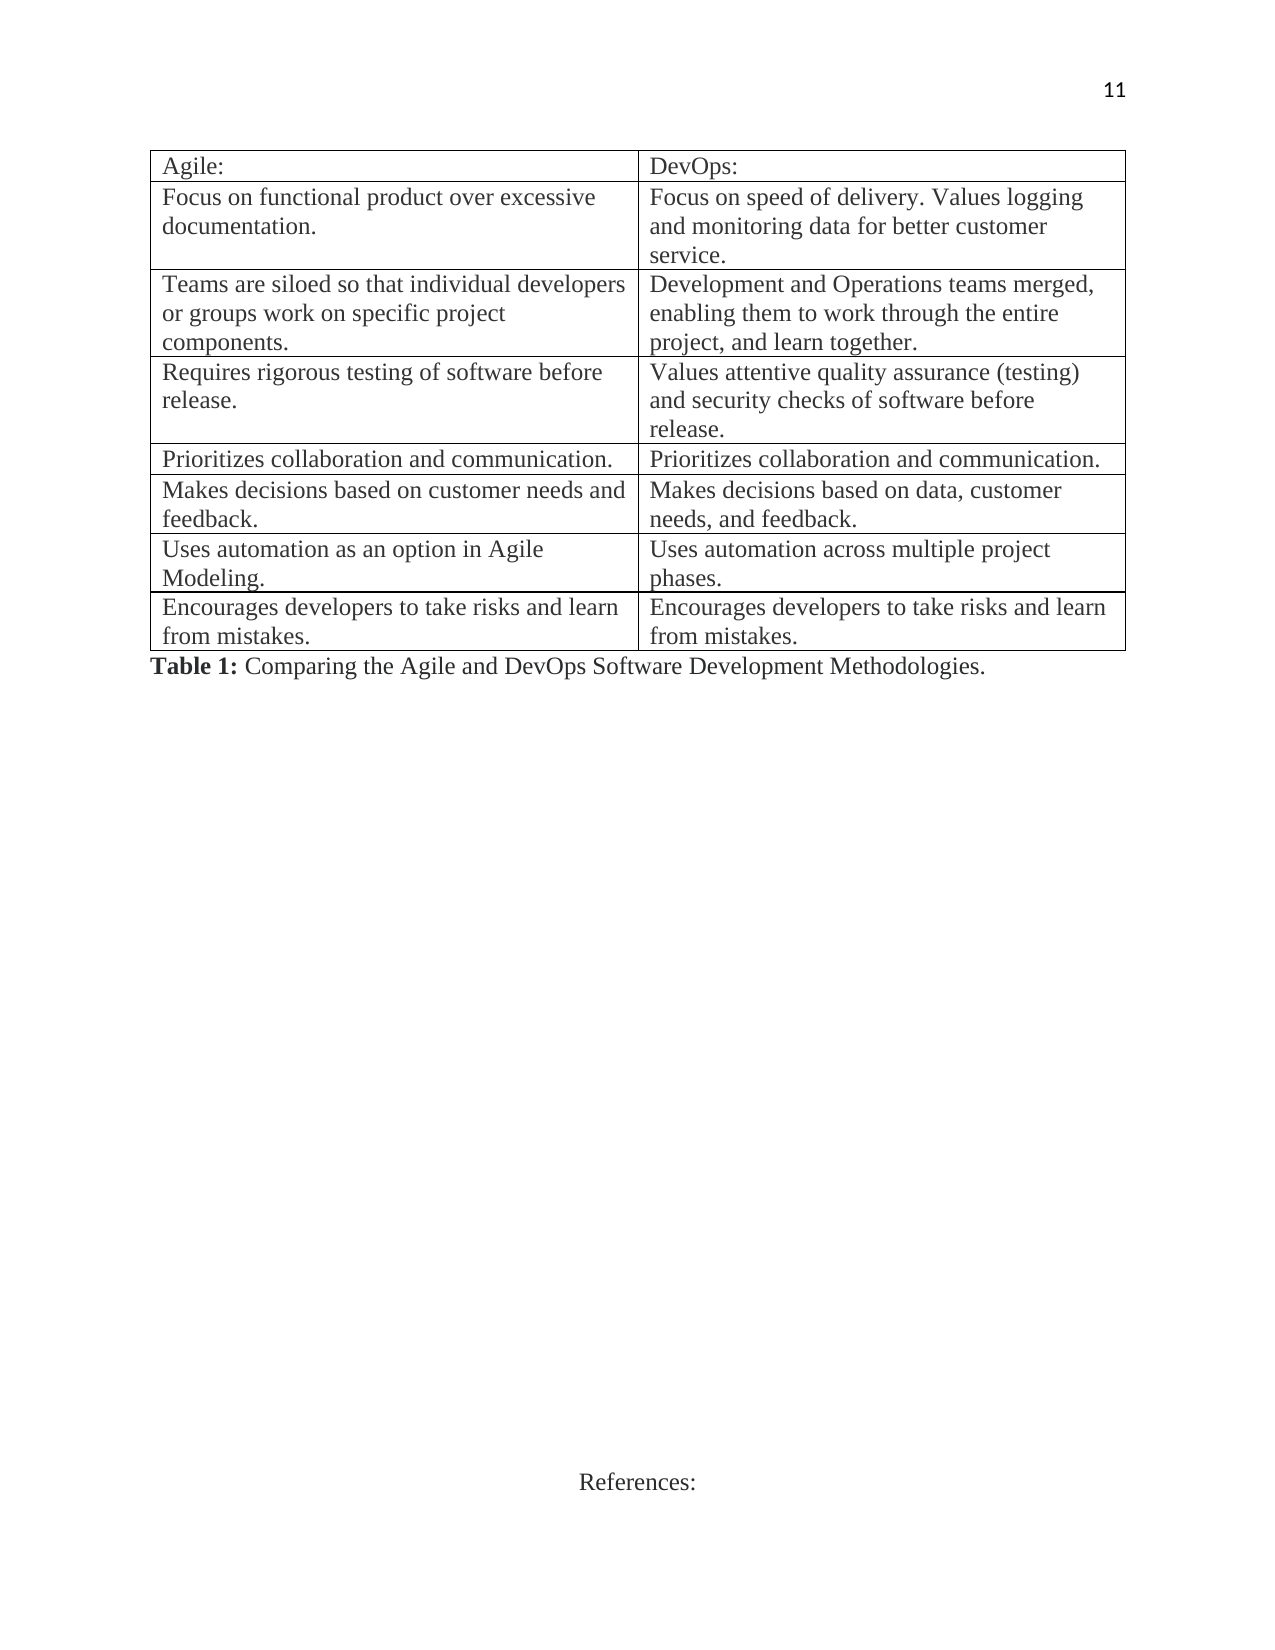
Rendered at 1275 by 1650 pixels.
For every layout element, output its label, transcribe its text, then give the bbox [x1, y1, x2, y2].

table_cell Uses automation as an option in Agile Modeling. [151, 534, 638, 591]
table_header DevOps: [639, 151, 1125, 181]
text Table 1: Comparing the Agile and DevOps Software Development Methodologies. [150, 651, 1125, 680]
table_cell Focus on speed of delivery. Values logging and monitoring data for better customer service. [639, 182, 1125, 268]
table_header Agile: [151, 151, 638, 181]
table_cell Encourages developers to take risks and learn from mistakes. [639, 593, 1125, 650]
table_cell Makes decisions based on customer needs and feedback. [151, 475, 638, 533]
table_cell Teams are siloed so that individual developers or groups work on specific project components. [151, 270, 638, 356]
table_cell Makes decisions based on data, customer needs, and feedback. [639, 475, 1125, 533]
table_cell Encourages developers to take risks and learn from mistakes. [151, 593, 638, 650]
text References: [150, 1467, 1125, 1496]
table_cell Development and Operations teams merged, enabling them to work through the entire project, and learn together. [639, 270, 1125, 356]
table_cell Uses automation across multiple project phases. [639, 534, 1125, 591]
table_cell Requires rigorous testing of software before release. [151, 357, 638, 443]
table_cell Prioritizes collaboration and communication. [639, 444, 1125, 474]
table_cell Focus on functional product over excessive documentation. [151, 182, 638, 268]
table_cell Values attentive quality assurance (testing) and security checks of software before release. [639, 357, 1125, 443]
table_cell Prioritizes collaboration and communication. [151, 444, 638, 474]
